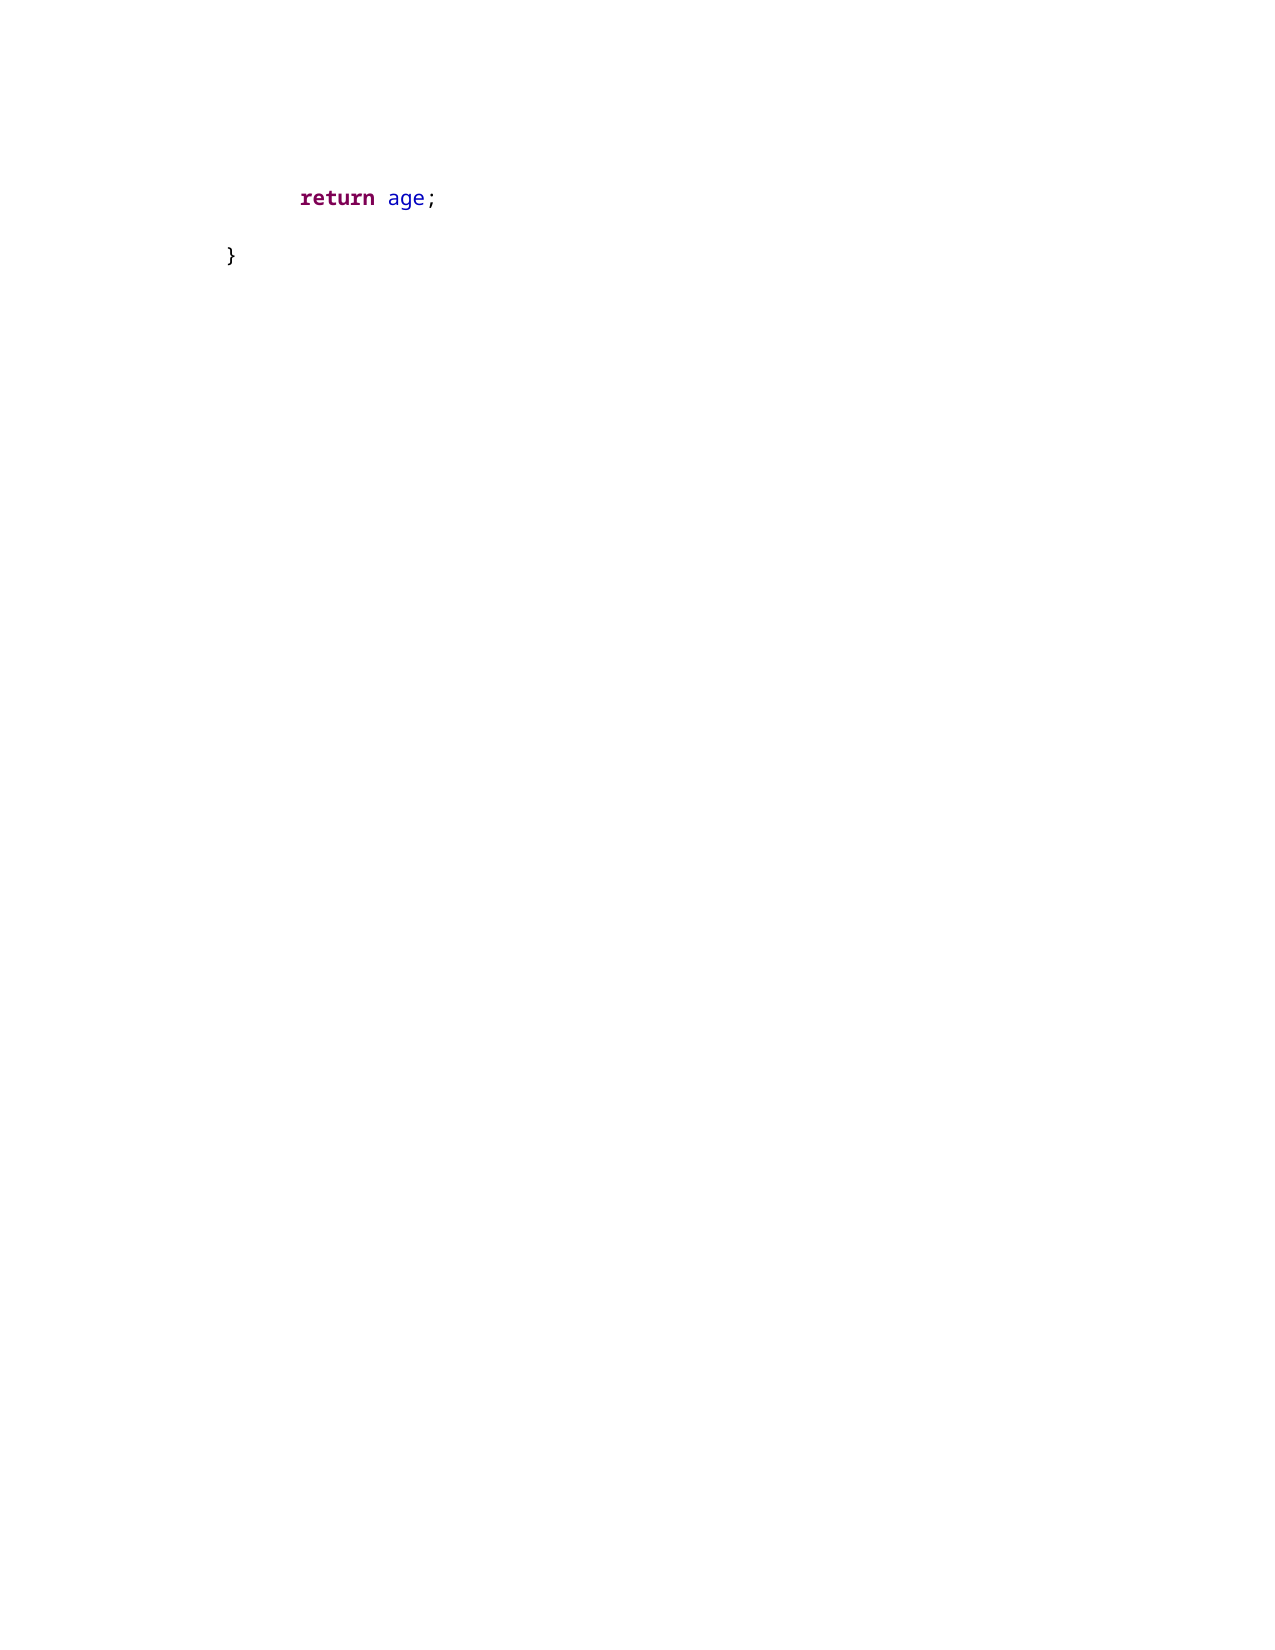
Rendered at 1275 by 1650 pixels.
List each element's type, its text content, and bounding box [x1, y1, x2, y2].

text } [225, 240, 1137, 269]
text return age; [300, 183, 1137, 212]
